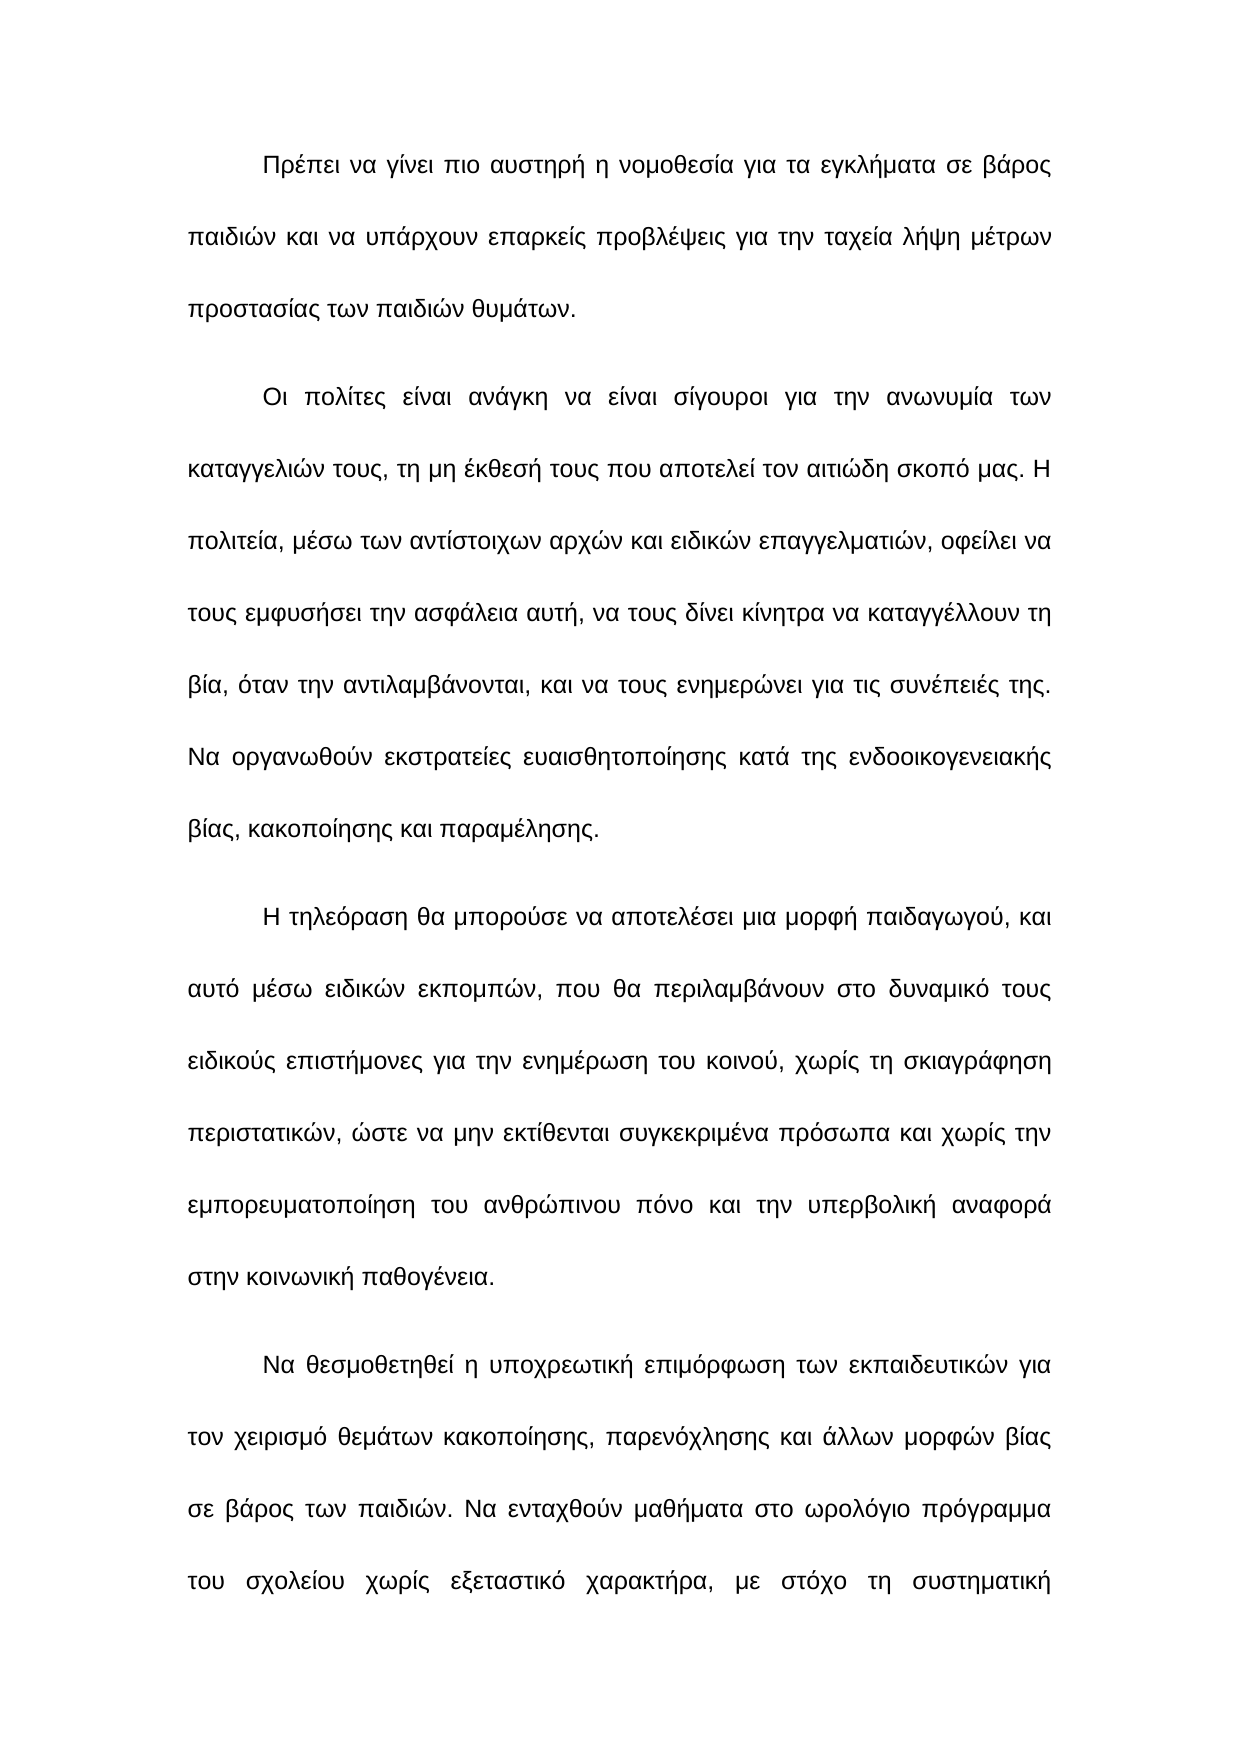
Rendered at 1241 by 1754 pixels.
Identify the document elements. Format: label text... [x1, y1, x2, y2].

text Οι πολίτες είναι ανάγκη να είναι σίγουροι για την ανωνυμία των καταγγελιών τους, τη μη έκθεσή τους που αποτελεί τον αιτιώδη σκοπό μας. Η πολιτεία, μέσω των αντίστοιχων αρχών και ειδικών επαγγελματιών, οφείλει να τους εμφυσήσει την ασφάλεια αυτή, να τους δίνει κίνητρα να καταγγέλλουν τη βία, όταν την αντιλαμβάνονται, και να τους ενημερώνει για τις συνέπειές της. Να οργανωθούν εκστρατείες ευαισθητοποίησης κατά της ενδοοικογενειακής βίας, κακοποίησης και παραμέλησης. [187, 382, 1053, 842]
text Η τηλεόραση θα μπορούσε να αποτελέσει μια μορφή παιδαγωγού, και αυτό μέσω ειδικών εκπομπών, που θα περιλαμβάνουν στο δυναμικό τους ειδικούς επιστήμονες για την ενημέρωση του κοινού, χωρίς τη σκιαγράφηση περιστατικών, ώστε να μην εκτίθενται συγκεκριμένα πρόσωπα και χωρίς την εμπορευματοποίηση του ανθρώπινου πόνο και την υπερβολική αναφορά στην κοινωνική παθογένεια. [187, 902, 1053, 1290]
text Πρέπει να γίνει πιο αυστηρή η νομοθεσία για τα εγκλήματα σε βάρος παιδιών και να υπάρχουν επαρκείς προβλέψεις για την ταχεία λήψη μέτρων προστασίας των παιδιών θυμάτων. [187, 150, 1053, 322]
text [187, 1350, 1053, 1594]
